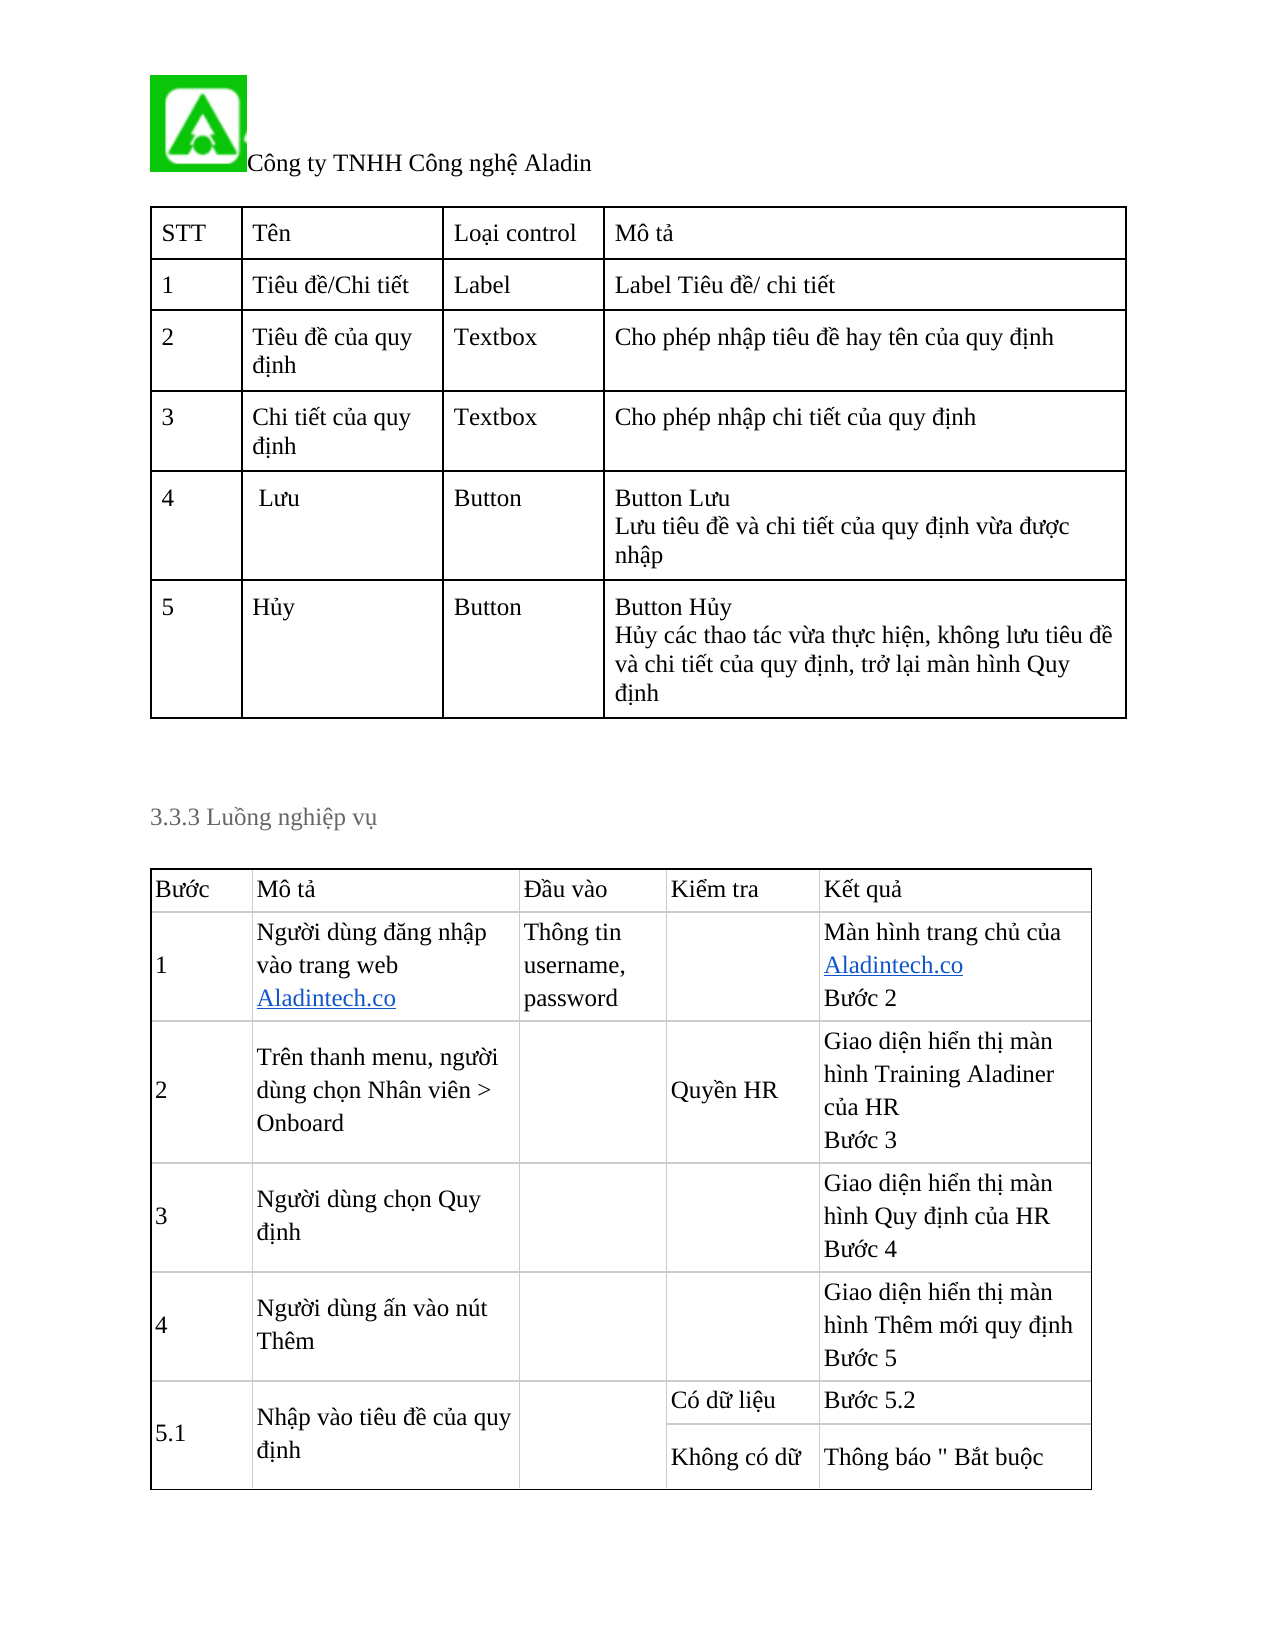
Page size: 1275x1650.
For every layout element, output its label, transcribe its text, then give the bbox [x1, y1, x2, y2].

table_cell [520, 1022, 666, 1162]
table_cell 2 [152, 1022, 252, 1162]
table_cell Button Hủy Hủy các thao tác vừa thực hiện, không lưu tiêu đề và chi tiết của quy định, trở lại màn hình Quy định [605, 581, 1125, 717]
table_cell [520, 1164, 666, 1271]
table_cell Cho phép nhập tiêu đề hay tên của quy định [605, 311, 1125, 390]
table_cell Màn hình trang chủ của Aladintech.co Bước 2 [820, 913, 1091, 1020]
table_cell Lưu [243, 472, 442, 579]
table_cell Tiêu đề/Chi tiết [243, 260, 442, 309]
table_cell Giao diện hiển thị màn hình Quy định của HR Bước 4 [820, 1164, 1091, 1271]
table_cell Hủy [243, 581, 442, 717]
table_cell Label [444, 260, 603, 309]
table_cell Giao diện hiển thị màn hình Thêm mới quy định Bước 5 [820, 1273, 1091, 1380]
table_cell Button [444, 472, 603, 579]
table_cell [667, 1164, 819, 1271]
table_header Loại control [444, 208, 603, 258]
table_header Tên [243, 208, 442, 258]
table_cell [667, 1273, 819, 1380]
table_header Mô tả [253, 870, 519, 911]
table_cell [667, 913, 819, 1020]
table_cell Textbox [444, 311, 603, 390]
table_cell [520, 1382, 666, 1488]
table_cell Quyền HR [667, 1022, 819, 1162]
table_cell 3 [152, 1164, 252, 1271]
table_cell 4 [152, 1273, 252, 1380]
table_header Kết quả [820, 870, 1091, 911]
table_header STT [152, 208, 241, 258]
table_cell Tiêu đề của quy định [243, 311, 442, 390]
table_cell Có dữ liệu [667, 1382, 819, 1423]
table_cell 5.1 [152, 1382, 252, 1488]
subtitle 3.3.3 Luồng nghiệp vụ [150, 802, 1125, 831]
table_cell Bước 5.2 [820, 1382, 1091, 1423]
table_cell Textbox [444, 392, 603, 470]
table_cell 5 [152, 581, 241, 717]
table_cell Button Lưu Lưu tiêu đề và chi tiết của quy định vừa được nhập [605, 472, 1125, 579]
table_cell Người dùng đăng nhập vào trang web Aladintech.co [253, 913, 519, 1020]
table_cell Nhập vào tiêu đề của quy định [253, 1382, 519, 1488]
table_cell [520, 1273, 666, 1380]
table_cell Trên thanh menu, người dùng chọn Nhân viên > Onboard [253, 1022, 519, 1162]
table_header Bước [152, 870, 252, 911]
table_cell 2 [152, 311, 241, 390]
table_cell Giao diện hiển thị màn hình Training Aladiner của HR Bước 3 [820, 1022, 1091, 1162]
table_header Kiểm tra [667, 870, 819, 911]
table_cell Label Tiêu đề/ chi tiết [605, 260, 1125, 309]
table_cell 4 [152, 472, 241, 579]
table_cell Button [444, 581, 603, 717]
table_cell Thông tin username, password [520, 913, 666, 1020]
table_cell Không có dữ liệu [667, 1425, 819, 1488]
table_header Đầu vào [520, 870, 666, 911]
table_cell 1 [152, 913, 252, 1020]
table_cell Người dùng ấn vào nút Thêm [253, 1273, 519, 1380]
table_cell Người dùng chọn Quy định [253, 1164, 519, 1271]
table_cell Chi tiết của quy định [243, 392, 442, 470]
table_header Mô tả [605, 208, 1125, 258]
table_cell Thông báo " Bắt buộc điền " [820, 1425, 1091, 1488]
table_cell 3 [152, 392, 241, 470]
picture [150, 75, 247, 172]
table_cell Cho phép nhập chi tiết của quy định [605, 392, 1125, 470]
table_cell 1 [152, 260, 241, 309]
